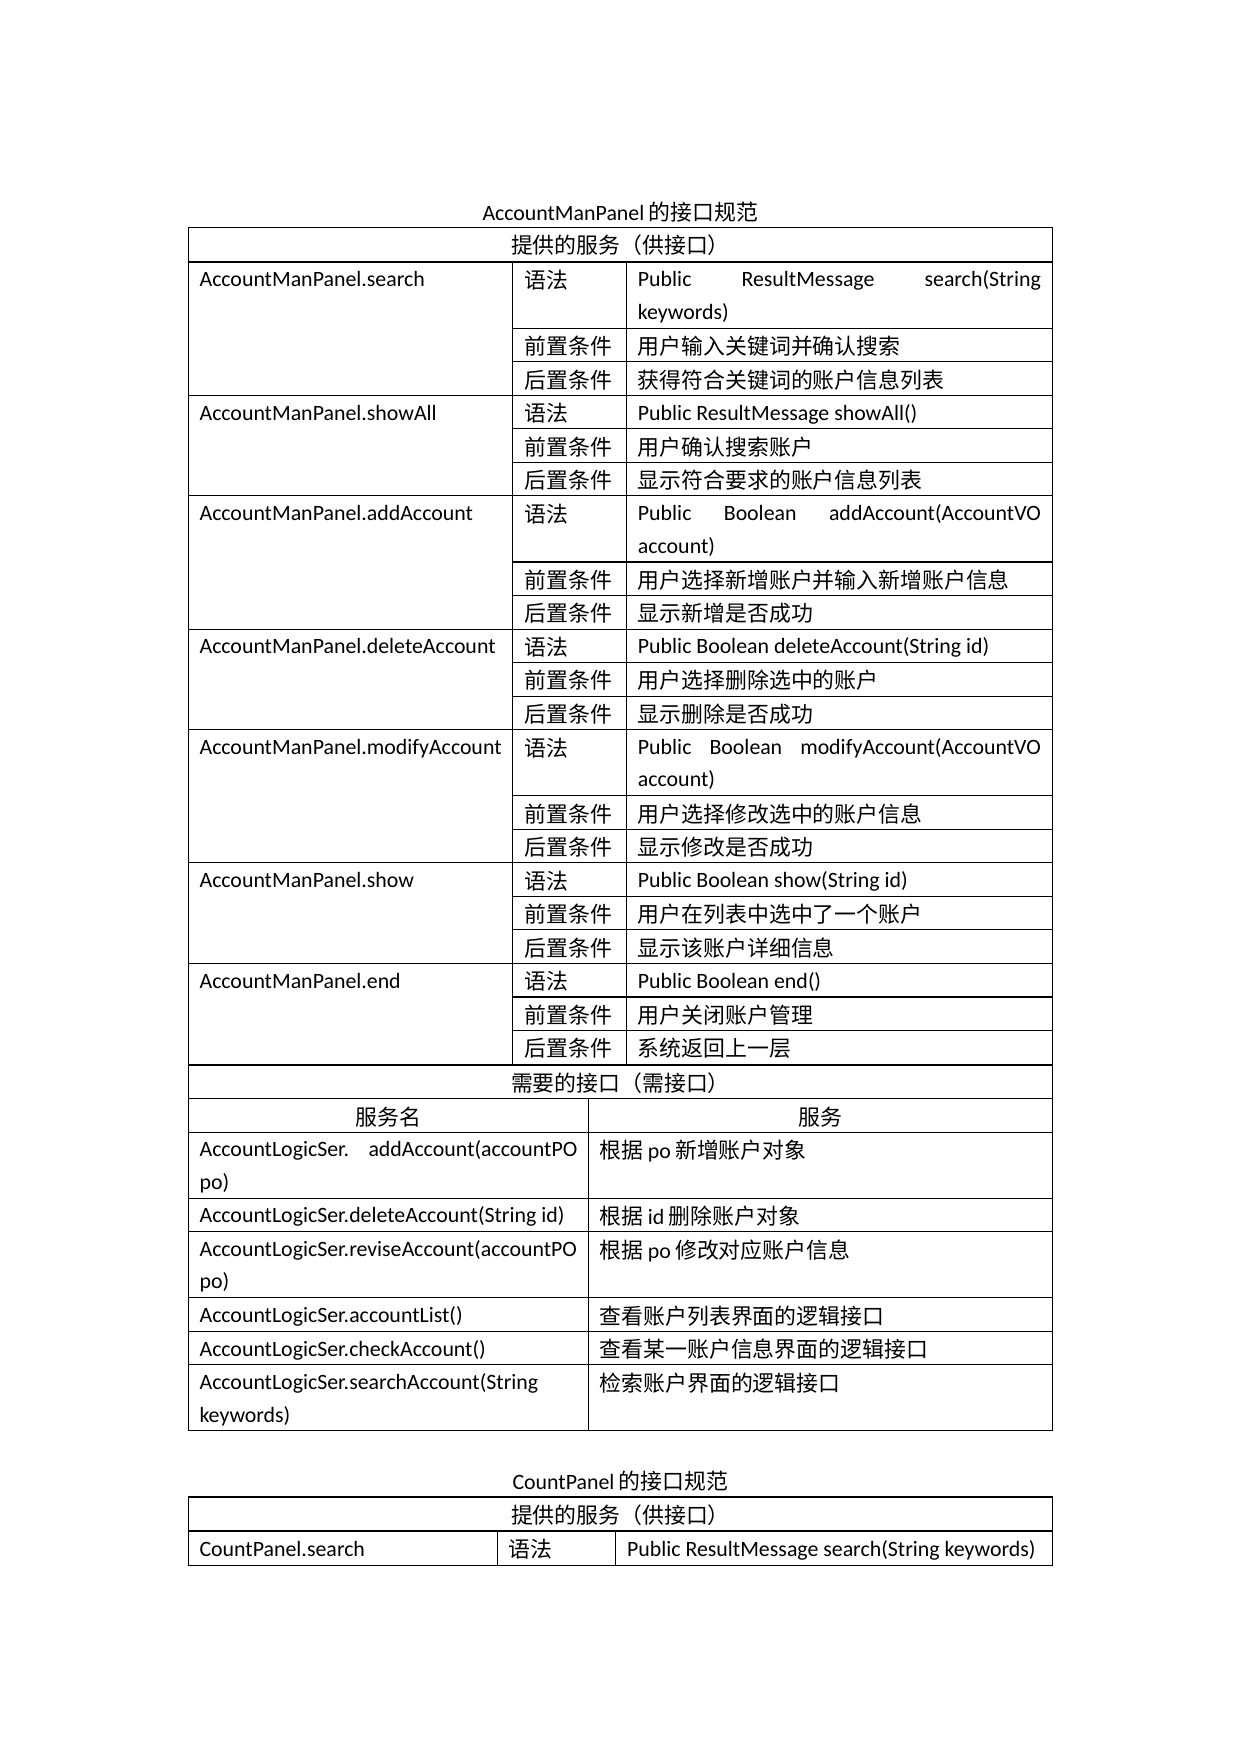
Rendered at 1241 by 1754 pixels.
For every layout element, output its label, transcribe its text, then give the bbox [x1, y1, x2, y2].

table_cell 用户选择修改选中的账户信息 [627, 796, 1052, 829]
table_cell Public Boolean end() [627, 964, 1052, 996]
table_cell 用户选择删除选中的账户 [627, 663, 1052, 696]
table_cell AccountLogicSer.checkAccount() [189, 1332, 588, 1364]
table_cell AccountLogicSer.accountList() [189, 1298, 588, 1331]
table_cell 根据id删除账户对象 [589, 1199, 1052, 1231]
table_cell 语法 [513, 630, 626, 662]
table_cell AccountManPanel.modifyAccount [189, 730, 512, 862]
table_cell Public ResultMessage showAll() [627, 396, 1052, 428]
text CountPanel的接口规范 [187, 1464, 1053, 1496]
table_cell 后置条件 [513, 830, 626, 862]
table_cell 语法 [513, 730, 626, 795]
table_cell 后置条件 [513, 930, 626, 963]
table_cell 服务 [589, 1099, 1052, 1132]
table_cell 检索账户界面的逻辑接口 [589, 1365, 1052, 1430]
table_cell 前置条件 [513, 998, 626, 1030]
table_header 语法 [498, 1532, 615, 1564]
table_cell AccountManPanel.addAccount [189, 496, 512, 628]
table_cell 前置条件 [513, 329, 626, 361]
table_cell 显示该账户详细信息 [627, 930, 1052, 963]
table_cell AccountLogicSer.searchAccount(String keywords) [189, 1365, 588, 1430]
table_cell 显示新增是否成功 [627, 596, 1052, 628]
table_cell 前置条件 [513, 663, 626, 696]
table_cell 后置条件 [513, 362, 626, 395]
table_cell 语法 [513, 496, 626, 561]
table_cell Public Boolean addAccount(AccountVO account) [627, 496, 1052, 561]
table_cell 后置条件 [513, 1031, 626, 1063]
table_cell AccountLogicSer. addAccount(accountPO po) [189, 1133, 588, 1198]
table_cell 显示修改是否成功 [627, 830, 1052, 862]
table_cell 获得符合关键词的账户信息列表 [627, 362, 1052, 395]
table_cell 根据po修改对应账户信息 [589, 1232, 1052, 1297]
table_cell Public Boolean deleteAccount(String id) [627, 630, 1052, 662]
table_cell AccountManPanel.show [189, 863, 512, 963]
table_cell AccountManPanel.showAll [189, 396, 512, 495]
table_cell 系统返回上一层 [627, 1031, 1052, 1063]
table_cell 语法 [513, 863, 626, 896]
table_cell 显示符合要求的账户信息列表 [627, 463, 1052, 495]
table_cell 用户输入关键词并确认搜索 [627, 329, 1052, 361]
table_header 提供的服务（供接口） [189, 1498, 1052, 1530]
table_cell 查看某一账户信息界面的逻辑接口 [589, 1332, 1052, 1364]
table_cell 显示删除是否成功 [627, 697, 1052, 729]
table_header 语法 [513, 263, 626, 328]
table_cell 语法 [513, 396, 626, 428]
table_header 需要的接口（需接口） [189, 1066, 1052, 1098]
table_header AccountManPanel.search [189, 263, 512, 395]
table_header Public ResultMessage search(String keywords) [616, 1532, 1052, 1564]
table_cell 前置条件 [513, 897, 626, 929]
table_cell Public Boolean show(String id) [627, 863, 1052, 896]
table_cell 前置条件 [513, 429, 626, 462]
table_cell 前置条件 [513, 796, 626, 829]
table_cell 用户确认搜索账户 [627, 429, 1052, 462]
table_cell AccountManPanel.deleteAccount [189, 630, 512, 729]
text AccountManPanel的接口规范 [187, 194, 1053, 227]
table_cell 用户选择新增账户并输入新增账户信息 [627, 563, 1052, 595]
table_cell 后置条件 [513, 596, 626, 628]
table_cell Public Boolean modifyAccount(AccountVO account) [627, 730, 1052, 795]
table_header CountPanel.search [189, 1532, 497, 1564]
table_cell AccountManPanel.end [189, 964, 512, 1063]
table_cell 用户在列表中选中了一个账户 [627, 897, 1052, 929]
table_cell 后置条件 [513, 697, 626, 729]
table_cell AccountLogicSer.reviseAccount(accountPO po) [189, 1232, 588, 1297]
table_cell 用户关闭账户管理 [627, 998, 1052, 1030]
table_cell AccountLogicSer.deleteAccount(String id) [189, 1199, 588, 1231]
table_cell 语法 [513, 964, 626, 996]
table_cell 前置条件 [513, 563, 626, 595]
table_cell 根据po新增账户对象 [589, 1133, 1052, 1198]
table_header 提供的服务（供接口） [189, 228, 1052, 261]
table_cell 后置条件 [513, 463, 626, 495]
table_cell 查看账户列表界面的逻辑接口 [589, 1298, 1052, 1331]
table_cell 服务名 [189, 1099, 588, 1132]
table_header Public ResultMessage search(String keywords) [627, 263, 1052, 328]
